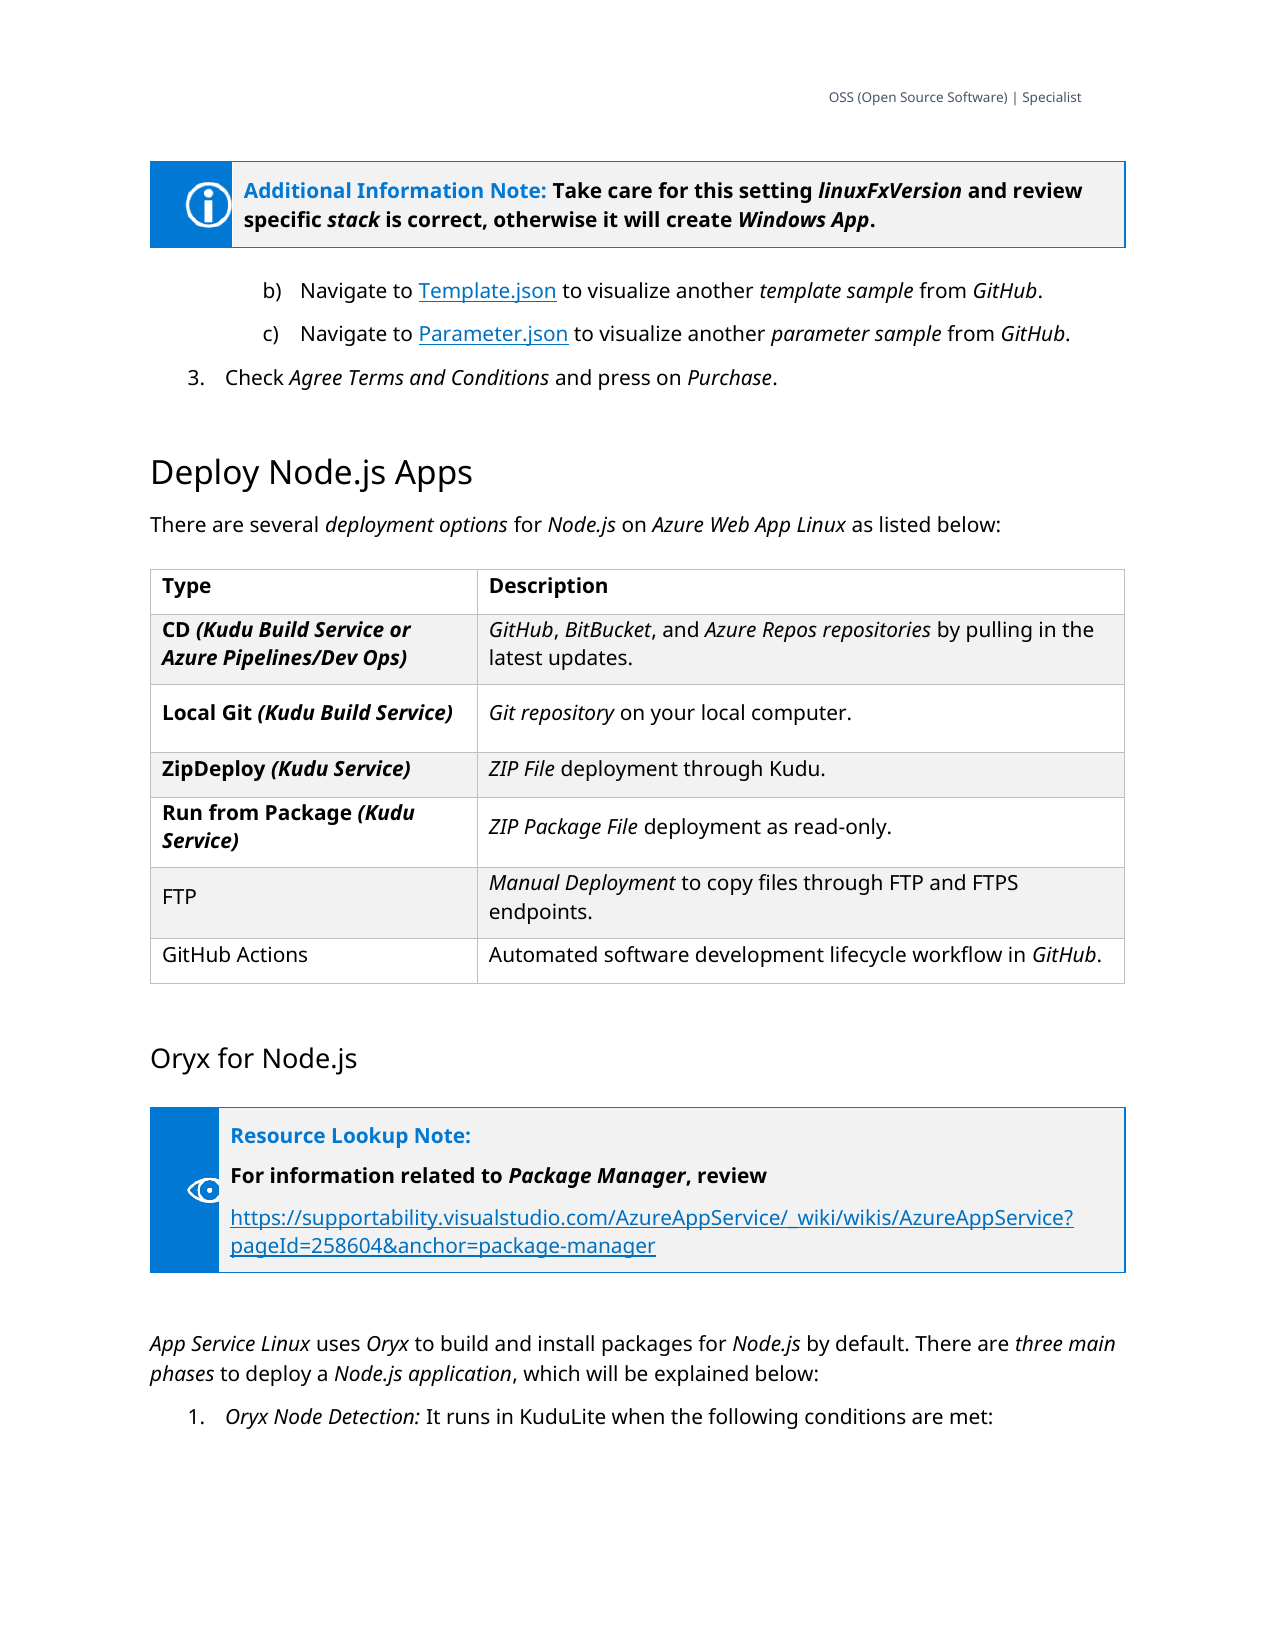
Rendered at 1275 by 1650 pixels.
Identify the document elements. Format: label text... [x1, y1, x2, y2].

table_header [150, 1108, 219, 1272]
table_cell ZIP File deployment through Kudu. [478, 753, 1124, 797]
table_header Description [478, 570, 1124, 614]
subtitle Deploy Node.js Apps [150, 449, 1125, 494]
table_cell CD (Kudu Build Service or Azure Pipelines/Dev Ops) [151, 615, 477, 684]
table_cell Local Git (Kudu Build Service) [151, 685, 477, 752]
list Check Agree Terms and Conditions and press on Purchase. [187, 363, 1125, 391]
table_header Type [151, 570, 477, 614]
text App Service Linux uses Oryx to build and install packages for Node.js by default. There are three main phases to deploy a Node.js application, which will be explained below: [150, 1329, 1125, 1388]
table_cell FTP [151, 868, 477, 938]
list Oryx Node Detection: It runs in KuduLite when the following conditions are met: [187, 1402, 1125, 1431]
table_cell Git repository on your local computer. [478, 685, 1124, 752]
text There are several deployment options for Node.js on Azure Web App Linux as listed below: [150, 510, 1125, 539]
table_cell Automated software development lifecycle workflow in GitHub. [478, 939, 1124, 983]
subtitle Oryx for Node.js [150, 1039, 1125, 1076]
table_cell Manual Deployment to copy files through FTP and FTPS endpoints. [478, 868, 1124, 938]
table_header Additional Information Note: Take care for this setting linuxFxVersion and review specific stack is correct, otherwise it will create Windows App. [233, 162, 1124, 247]
table_cell ZIP Package File deployment as read-only. [478, 798, 1124, 867]
list Navigate to Template.json to visualize another template sample from GitHub. [262, 276, 1125, 305]
table_header [150, 162, 232, 247]
table_cell Run from Package (Kudu Service) [151, 798, 477, 867]
list Navigate to Parameter.json to visualize another parameter sample from GitHub. [262, 319, 1125, 348]
table_header Resource Lookup Note: For information related to Package Manager, review https://supportability.visualstudio.com/AzureAppService/_wiki/wikis/AzureAppService?pageId=258604&anchor=package-manager [219, 1108, 1124, 1272]
table_cell GitHub, BitBucket, and Azure Repos repositories by pulling in the latest updates. [478, 615, 1124, 684]
table_cell ZipDeploy (Kudu Service) [151, 753, 477, 797]
table_cell GitHub Actions [151, 939, 477, 983]
